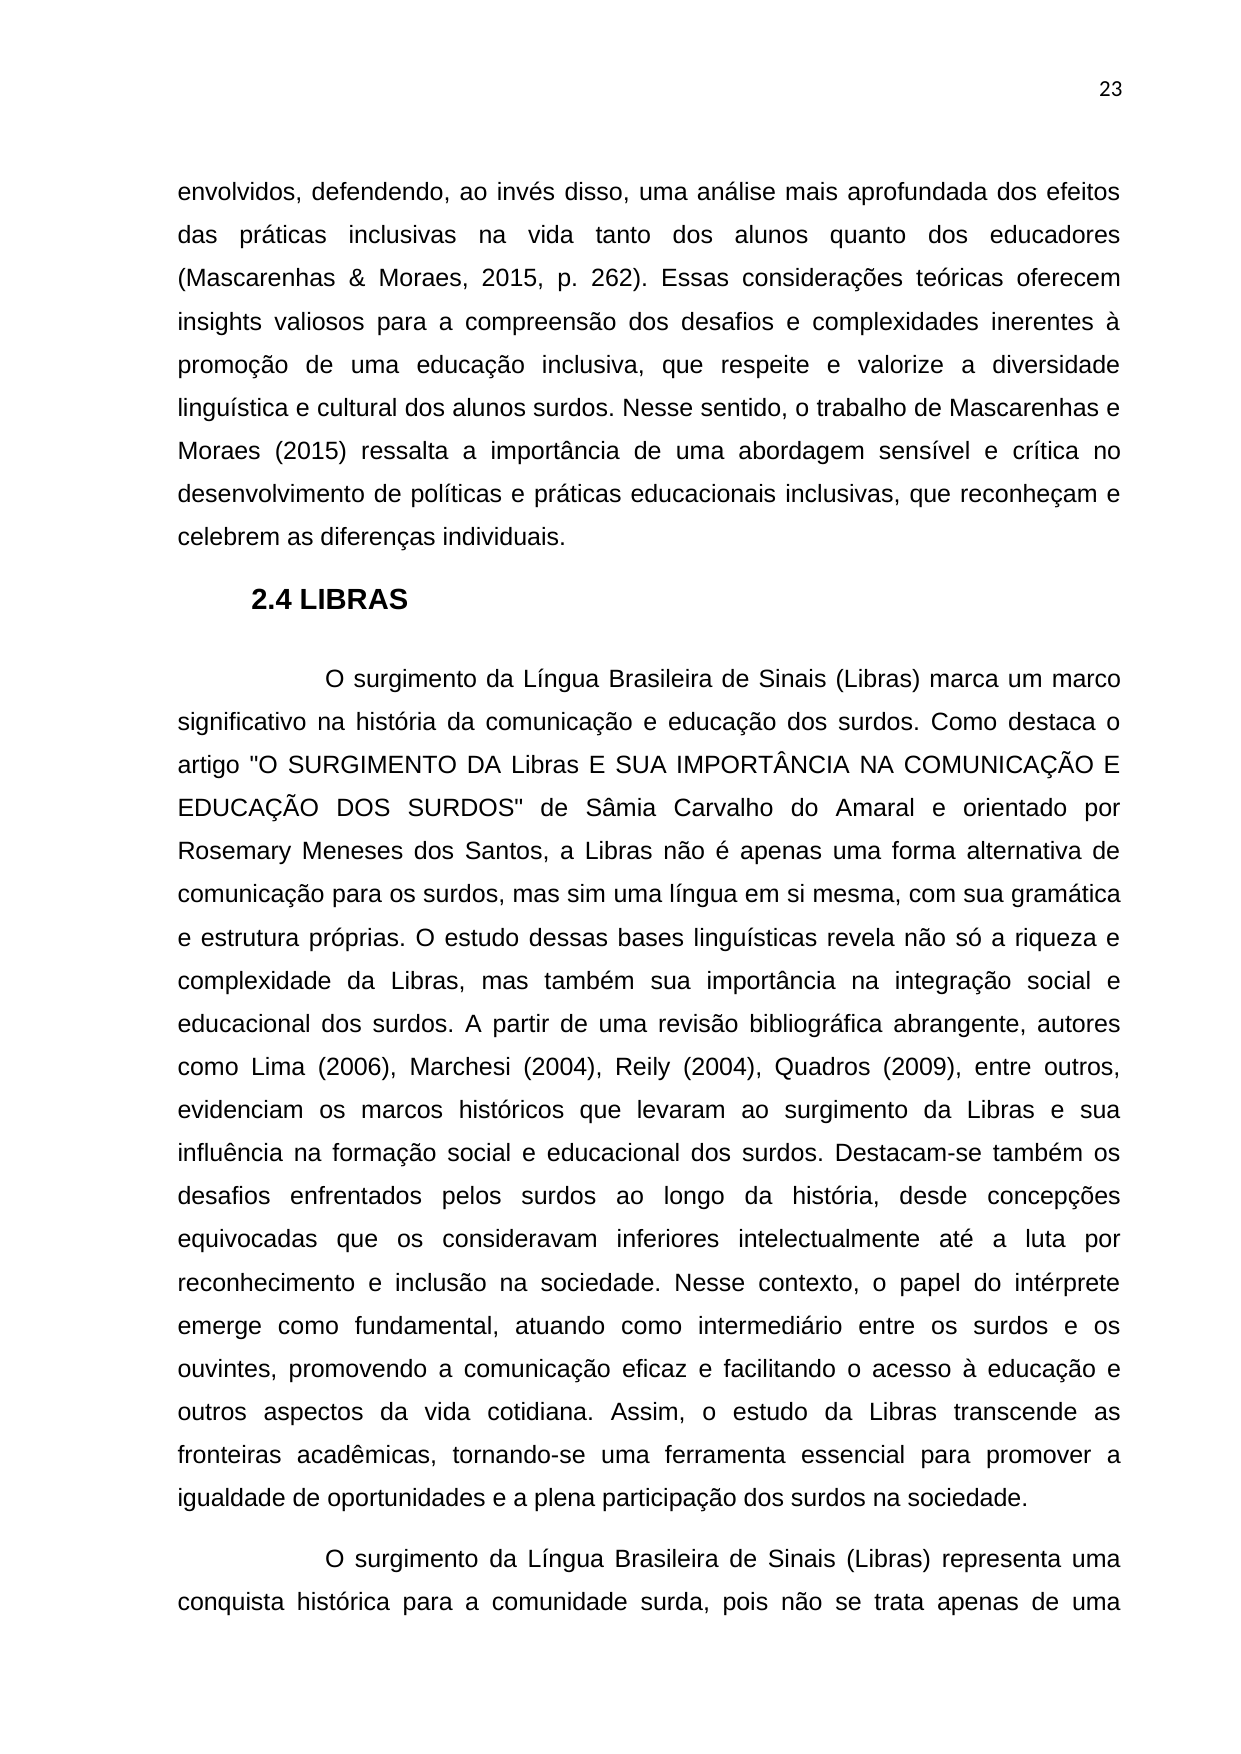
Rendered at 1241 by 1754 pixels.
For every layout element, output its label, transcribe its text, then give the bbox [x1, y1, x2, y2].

subtitle 2.4 LIBRAS [177, 582, 1122, 616]
text O surgimento da Língua Brasileira de Sinais (Libras) marca um marco significativo na história da comunicação e educação dos surdos. Como destaca o artigo "O SURGIMENTO DA Libras E SUA IMPORTÂNCIA NA COMUNICAÇÃO E EDUCAÇÃO DOS SURDOS" de Sâmia Carvalho do Amaral e orientado por Rosemary Meneses dos Santos, a Libras não é apenas uma forma alternativa de comunicação para os surdos, mas sim uma língua em si mesma, com sua gramática e estrutura próprias. O estudo dessas bases linguísticas revela não só a riqueza e complexidade da Libras, mas também sua importância na integração social e educacional dos surdos. A partir de uma revisão bibliográfica abrangente, autores como Lima (2006), Marchesi (2004), Reily (2004), Quadros (2009), entre outros, evidenciam os marcos históricos que levaram ao surgimento da Libras e sua influência na formação social e educacional dos surdos. Destacam-se também os desafios enfrentados pelos surdos ao longo da história, desde concepções equivocadas que os consideravam inferiores intelectualmente até a luta por reconhecimento e inclusão na sociedade. Nesse contexto, o papel do intérprete emerge como fundamental, atuando como intermediário entre os surdos e os ouvintes, promovendo a comunicação eficaz e facilitando o acesso à educação e outros aspectos da vida cotidiana. Assim, o estudo da Libras transcende as fronteiras acadêmicas, tornando-se uma ferramenta essencial para promover a igualdade de oportunidades e a plena participação dos surdos na sociedade. [177, 664, 1122, 1512]
